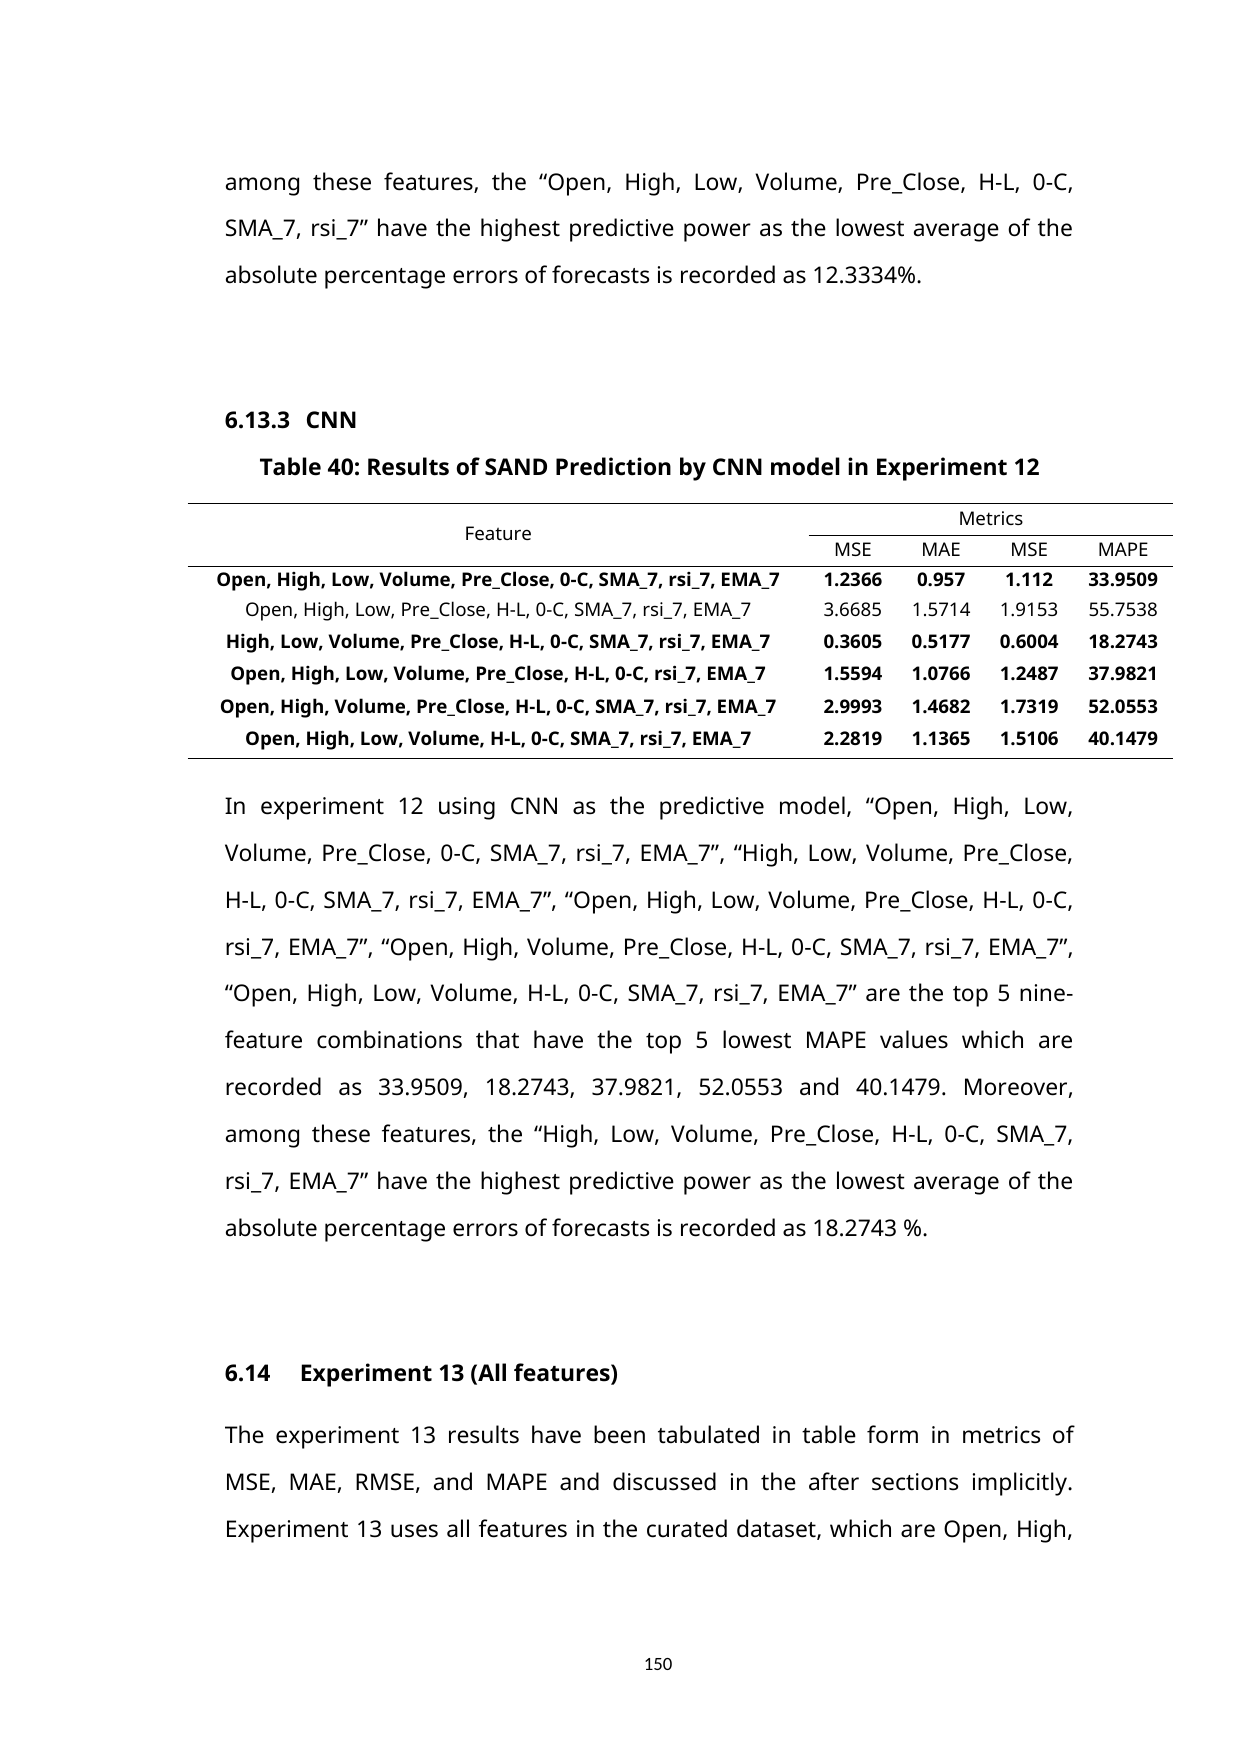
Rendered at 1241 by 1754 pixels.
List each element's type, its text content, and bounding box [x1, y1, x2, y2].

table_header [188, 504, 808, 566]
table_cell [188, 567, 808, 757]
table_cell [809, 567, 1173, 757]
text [224, 1419, 1075, 1544]
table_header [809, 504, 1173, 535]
subtitle 6.14 Experiment 13 (All features) [224, 1356, 1075, 1388]
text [224, 165, 1075, 290]
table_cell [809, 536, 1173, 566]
subtitle 6.13.3 CNN [224, 404, 1075, 435]
text In experiment 12 using CNN as the predictive model, “Open, High, Low, Volume, Pre_Close, 0-C, SMA_7, rsi_7, EMA_7”, “High, Low, Volume, Pre_Close, H-L, 0-C, SMA_7, rsi_7, EMA_7”, “Open, High, Low, Volume, Pre_Close, H-L, 0-C, rsi_7, EMA_7”, “Open, High, Volume, Pre_Close, H-L, 0-C, SMA_7, rsi_7, EMA_7”, “Open, High, Low, Volume, H-L, 0-C, SMA_7, rsi_7, EMA_7” are the top 5 nine-feature combinations that have the top 5 lowest MAPE values which are recorded as 33.9509, 18.2743, 37.9821, 52.0553 and 40.1479. Moreover, among these features, the “High, Low, Volume, Pre_Close, H-L, 0-C, SMA_7, rsi_7, EMA_7” have the highest predictive power as the lowest average of the absolute percentage errors of forecasts is recorded as 18.2743 %. [224, 790, 1075, 1243]
